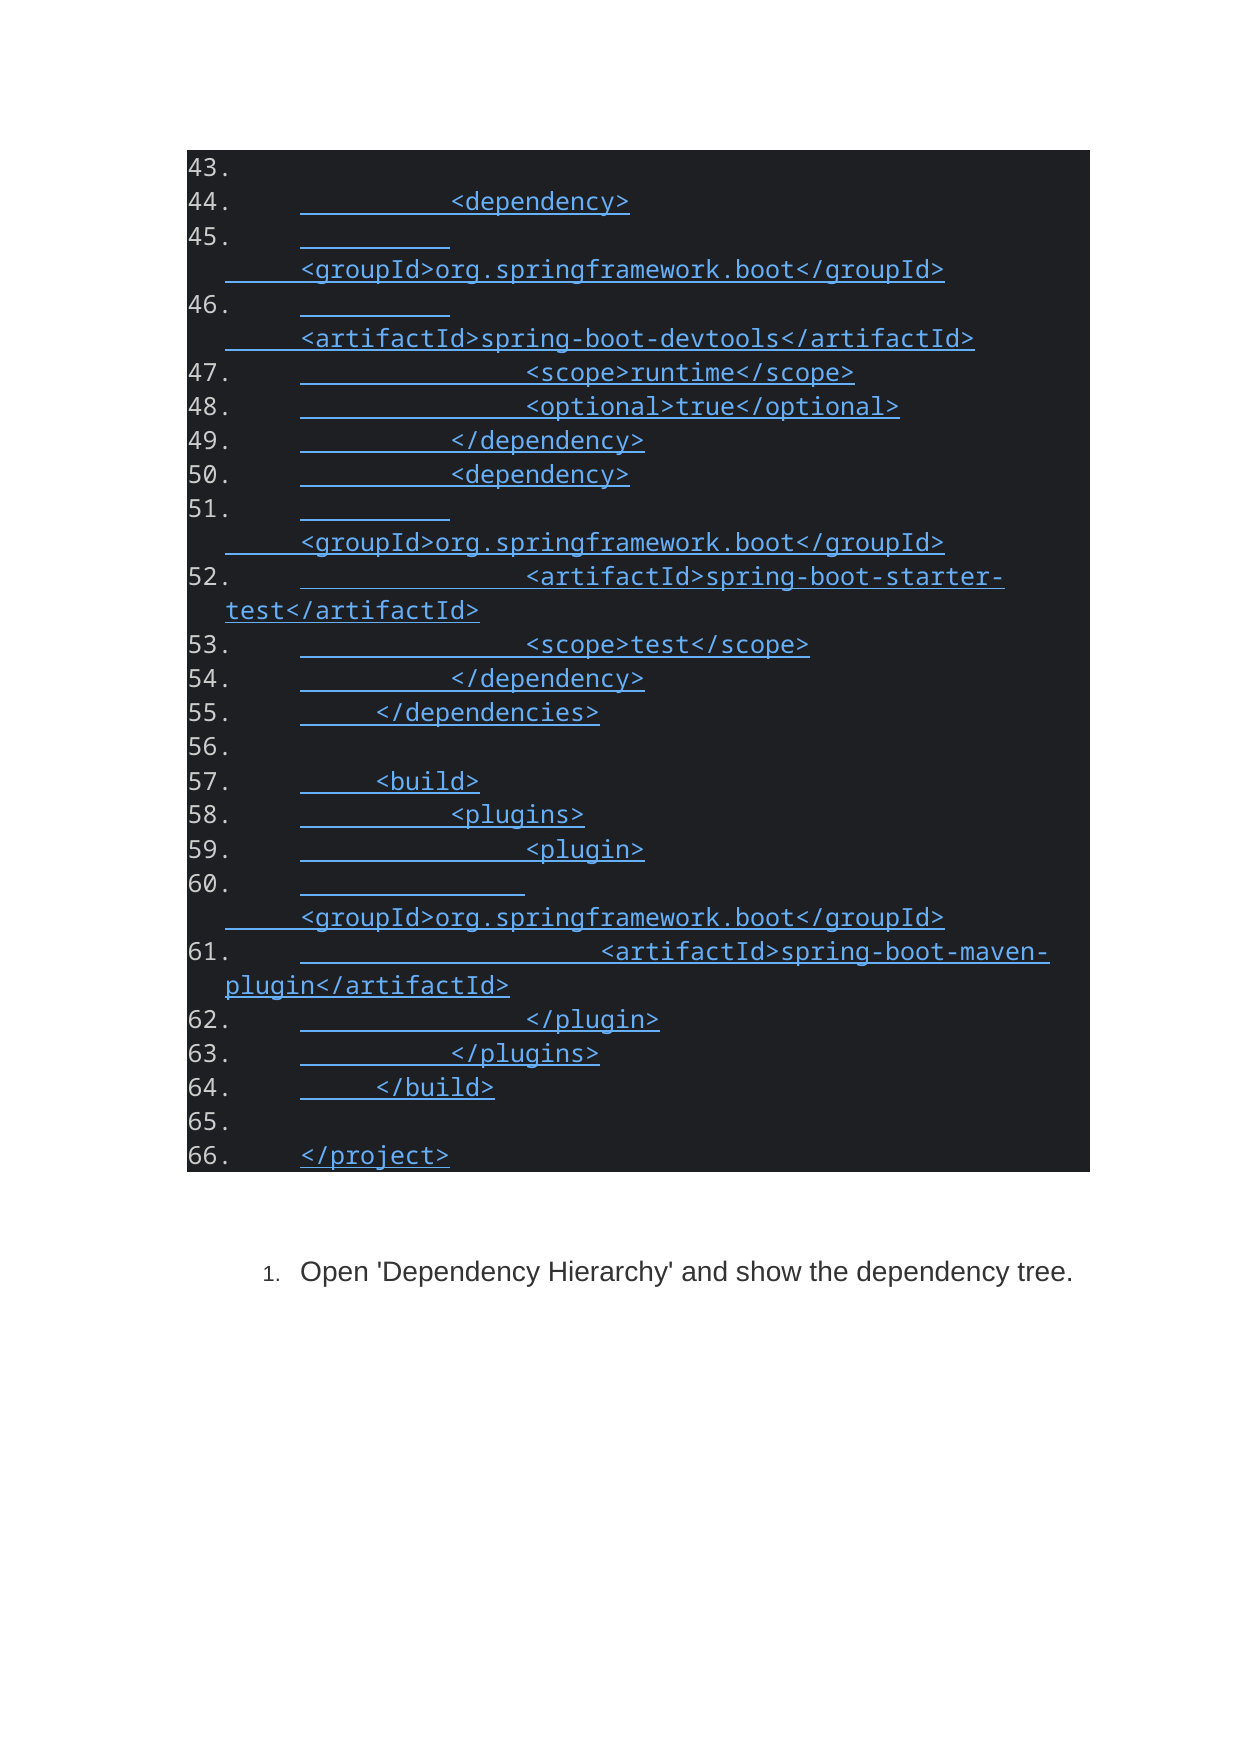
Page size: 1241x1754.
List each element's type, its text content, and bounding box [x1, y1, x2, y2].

list </project> [187, 1138, 1090, 1172]
list <groupId>org.springframework.boot</groupId> [187, 865, 1090, 933]
list <scope>test</scope> [187, 627, 1090, 661]
list <plugin> [187, 831, 1090, 865]
list <artifactId>spring-boot-devtools</artifactId> [187, 286, 1090, 354]
list <build> [187, 763, 1090, 797]
list </plugins> [187, 1036, 1090, 1070]
list Open 'Dependency Hierarchy' and show the dependency tree. [262, 1255, 1090, 1288]
list <artifactId>spring-boot-maven-plugin</artifactId> [187, 933, 1090, 1002]
list </dependency> [187, 422, 1090, 457]
list <plugins> [187, 797, 1090, 831]
list </dependency> [187, 661, 1090, 695]
list <optional>true</optional> [187, 388, 1090, 422]
list <scope>runtime</scope> [187, 354, 1090, 388]
list <artifactId>spring-boot-starter-test</artifactId> [187, 559, 1090, 627]
list <dependency> [187, 184, 1090, 218]
list </dependencies> [187, 695, 1090, 729]
list </build> [187, 1070, 1090, 1104]
list </plugin> [187, 1002, 1090, 1036]
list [187, 218, 1090, 286]
list <groupId>org.springframework.boot</groupId> [187, 491, 1090, 559]
list <dependency> [187, 457, 1090, 491]
